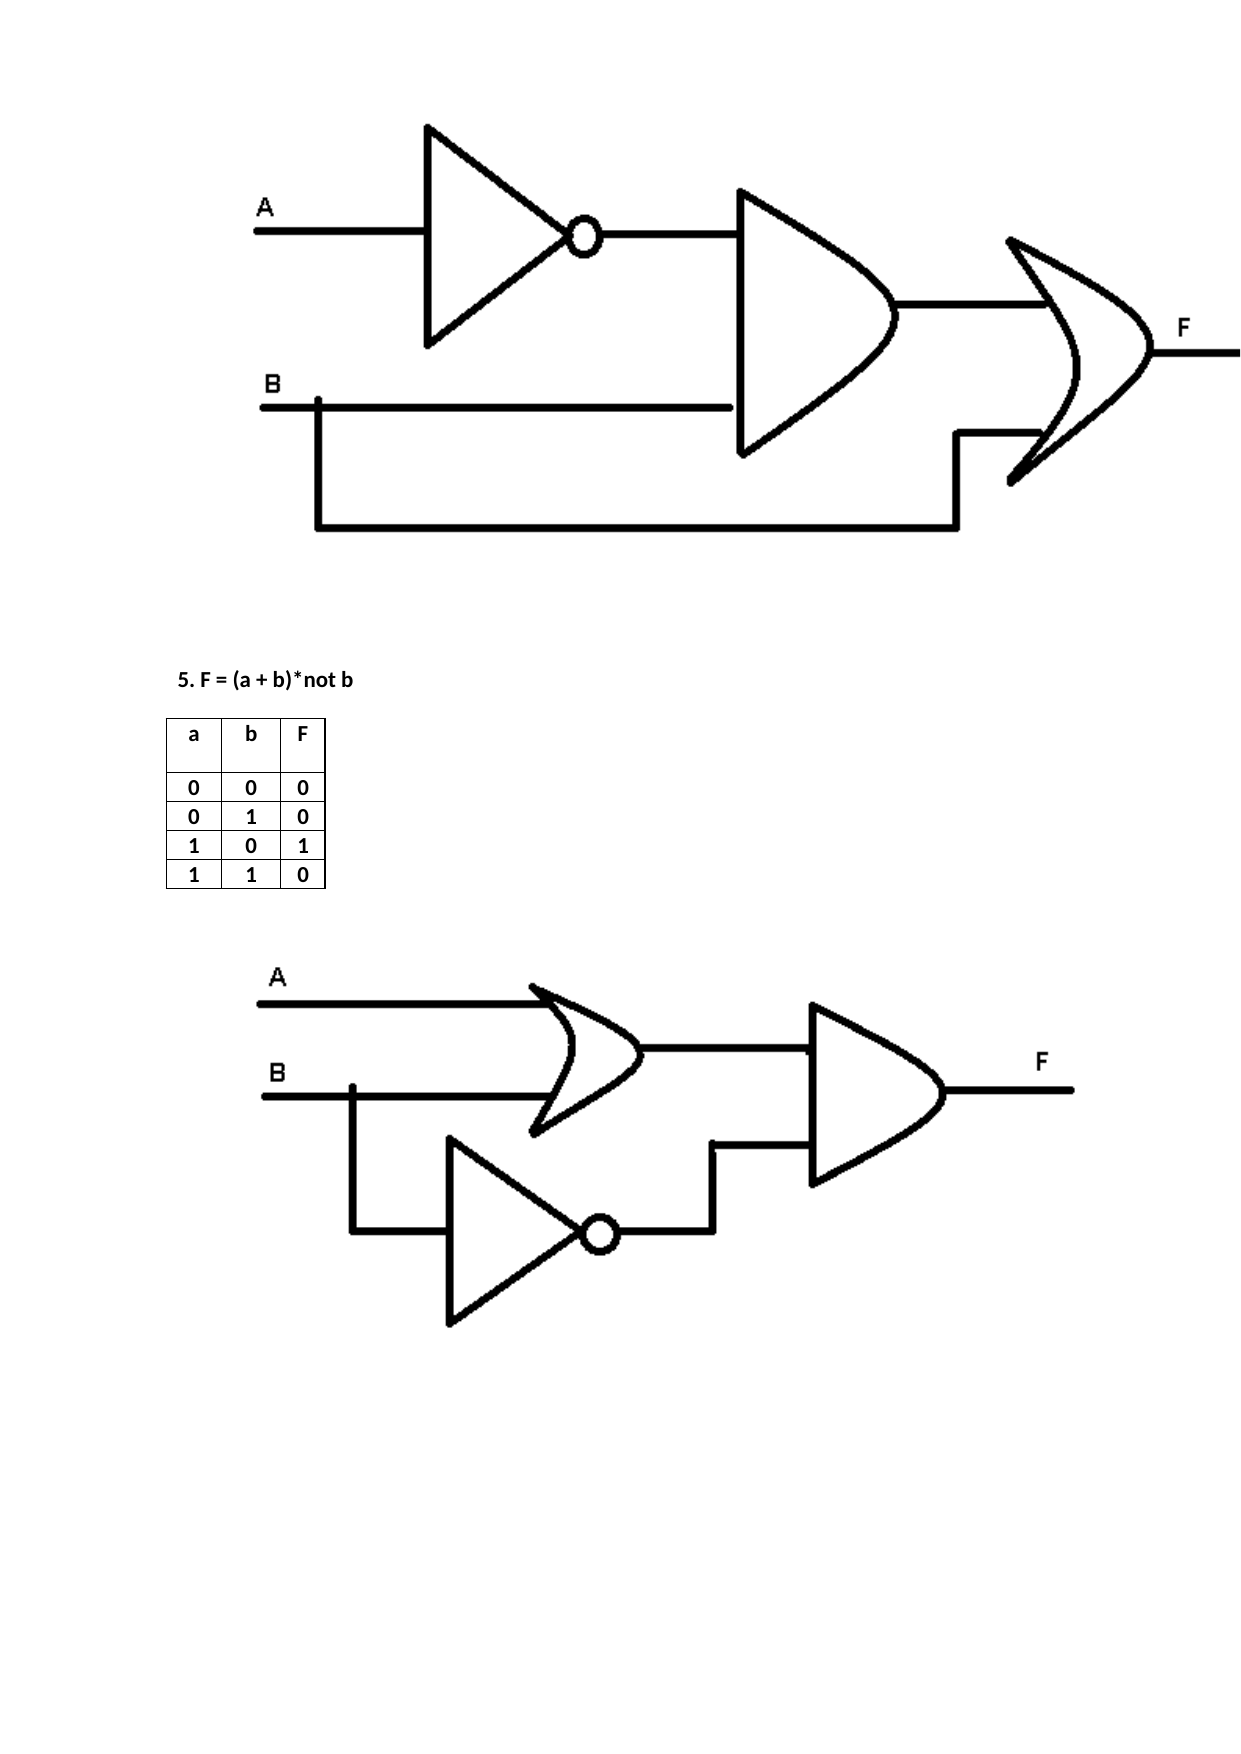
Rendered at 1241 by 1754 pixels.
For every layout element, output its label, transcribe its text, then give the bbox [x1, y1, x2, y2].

table_cell 0 [222, 831, 280, 859]
table_cell 1 [222, 802, 280, 830]
table_cell 0 [167, 802, 221, 830]
table_header b [222, 719, 280, 772]
table_header F [281, 719, 324, 772]
text 5. F = (a + b)*not b [177, 665, 1152, 693]
table_header a [167, 719, 221, 772]
table_cell 1 [167, 831, 221, 859]
table_cell 0 [281, 802, 324, 830]
table_cell 0 [222, 773, 280, 801]
table_cell 0 [281, 860, 324, 888]
table_cell 0 [281, 773, 324, 801]
table_cell 1 [281, 831, 324, 859]
picture [177, 941, 1174, 1403]
table_cell 1 [222, 860, 280, 888]
table_cell 0 [167, 773, 221, 801]
table_cell 1 [167, 860, 221, 888]
picture [177, 118, 1241, 587]
